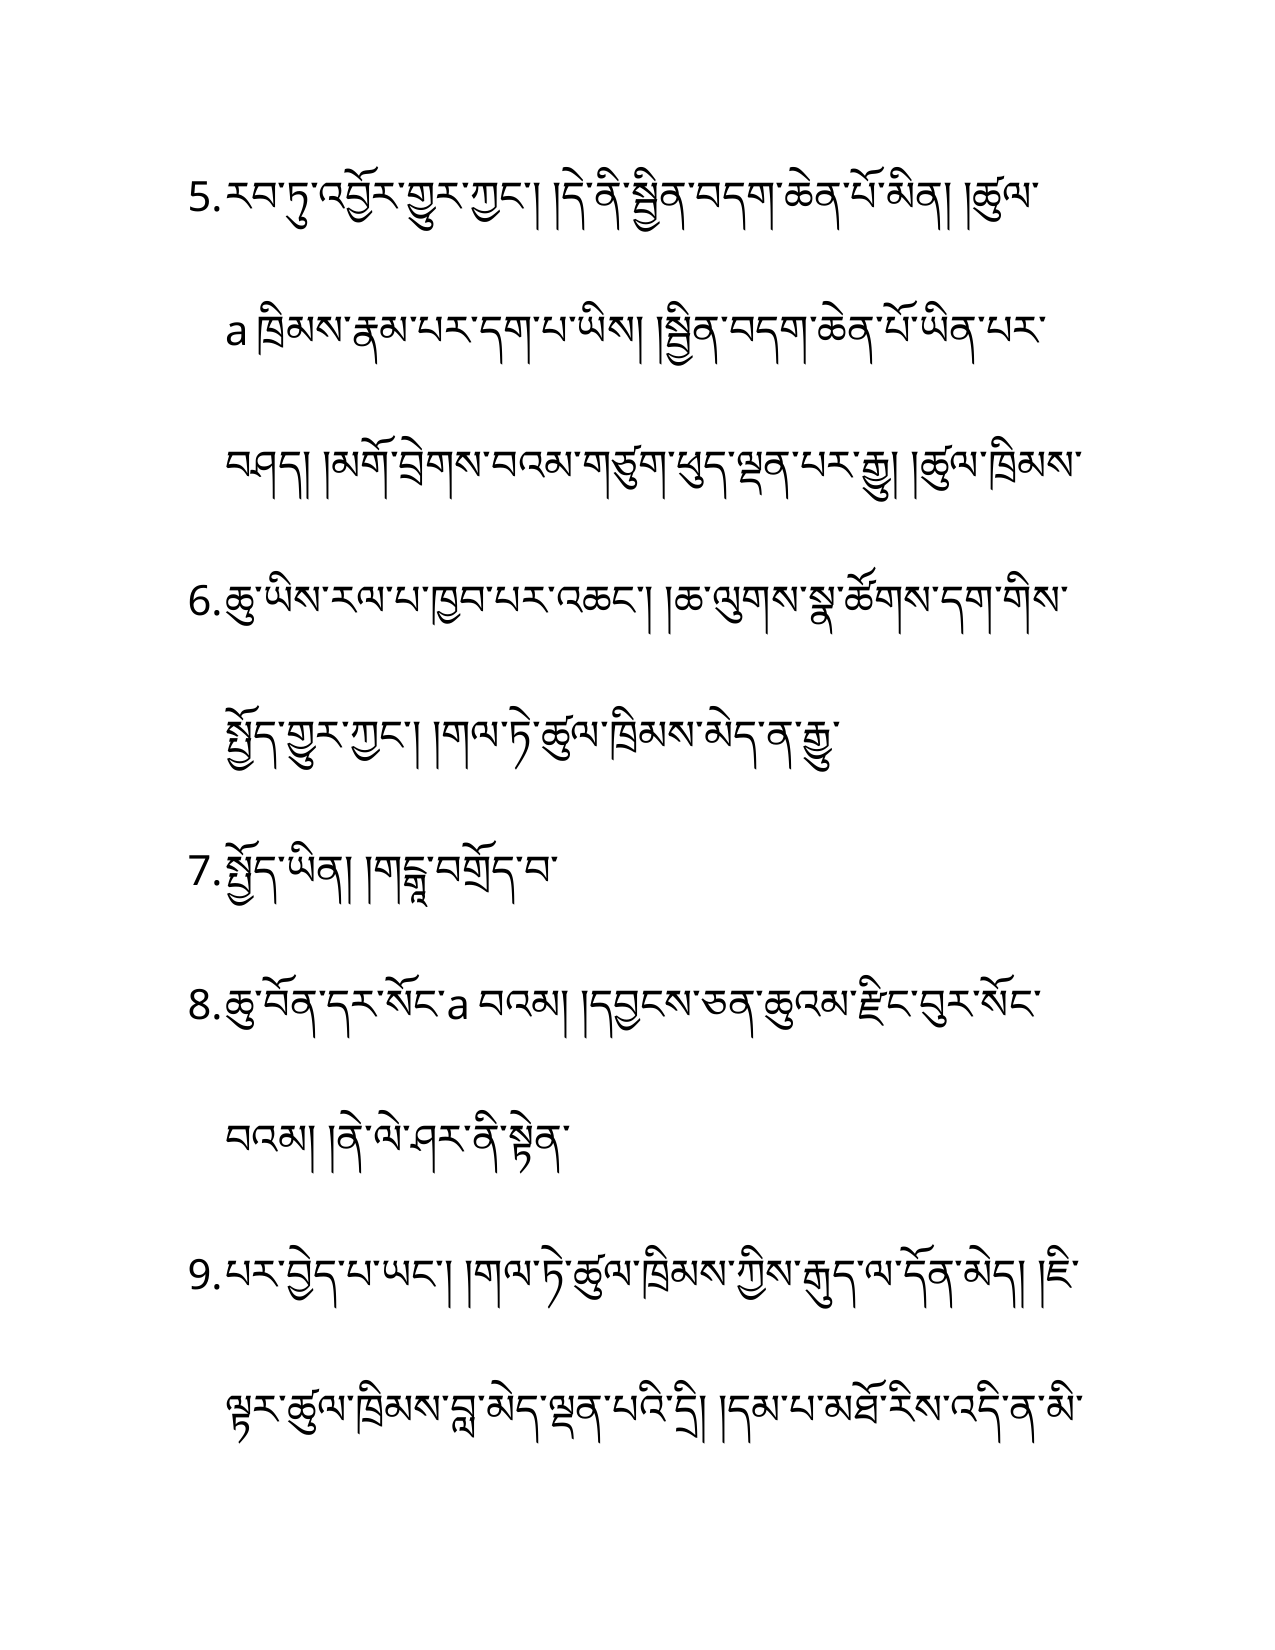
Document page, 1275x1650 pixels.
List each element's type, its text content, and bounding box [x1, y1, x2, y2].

list སྤྱོད་ཡིན། །གངྒཱ་བགྲོད་བ་ [187, 824, 1125, 941]
list ཆུ་བོན་དར་སོང་aབའམ། །དབྱངས་ཅན་ཆུའམ་རྫིང་བུར་སོང་བའམ། །ནེ་ལེ་ཤར་ནི་སྟེན་ [187, 959, 1125, 1211]
list རབ་ཏུ་འབྱོར་གྱུར་ཀྱང༌། །དེ་ནི་སྦྱིན་བདག་ཆེན་པོ་མིན། །ཚུལ་aཁྲིམས་རྣམ་པར་དག་པ་ཡིས། །སྦྱིན་བདག་ཆེན་པོ་ཡིན་པར་བཤད། །མགོ་བྲེགས་བའམ་གཙུག་ཕུད་ལྡན་པར་རྒྱུ། །ཚུལ་ཁྲིམས་ [187, 150, 1125, 537]
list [187, 1228, 1125, 1480]
list ཆུ་ཡིས་རལ་པ་ཁྱབ་པར་འཆང༌། །ཆ་ལུགས་སྣ་ཚོགས་དག་གིས་སྤྱོད་གྱུར་ཀྱང༌། །གལ་ཏེ་ཚུལ་ཁྲིམས་མེད་ན་རྒྱུ་ [187, 554, 1125, 806]
